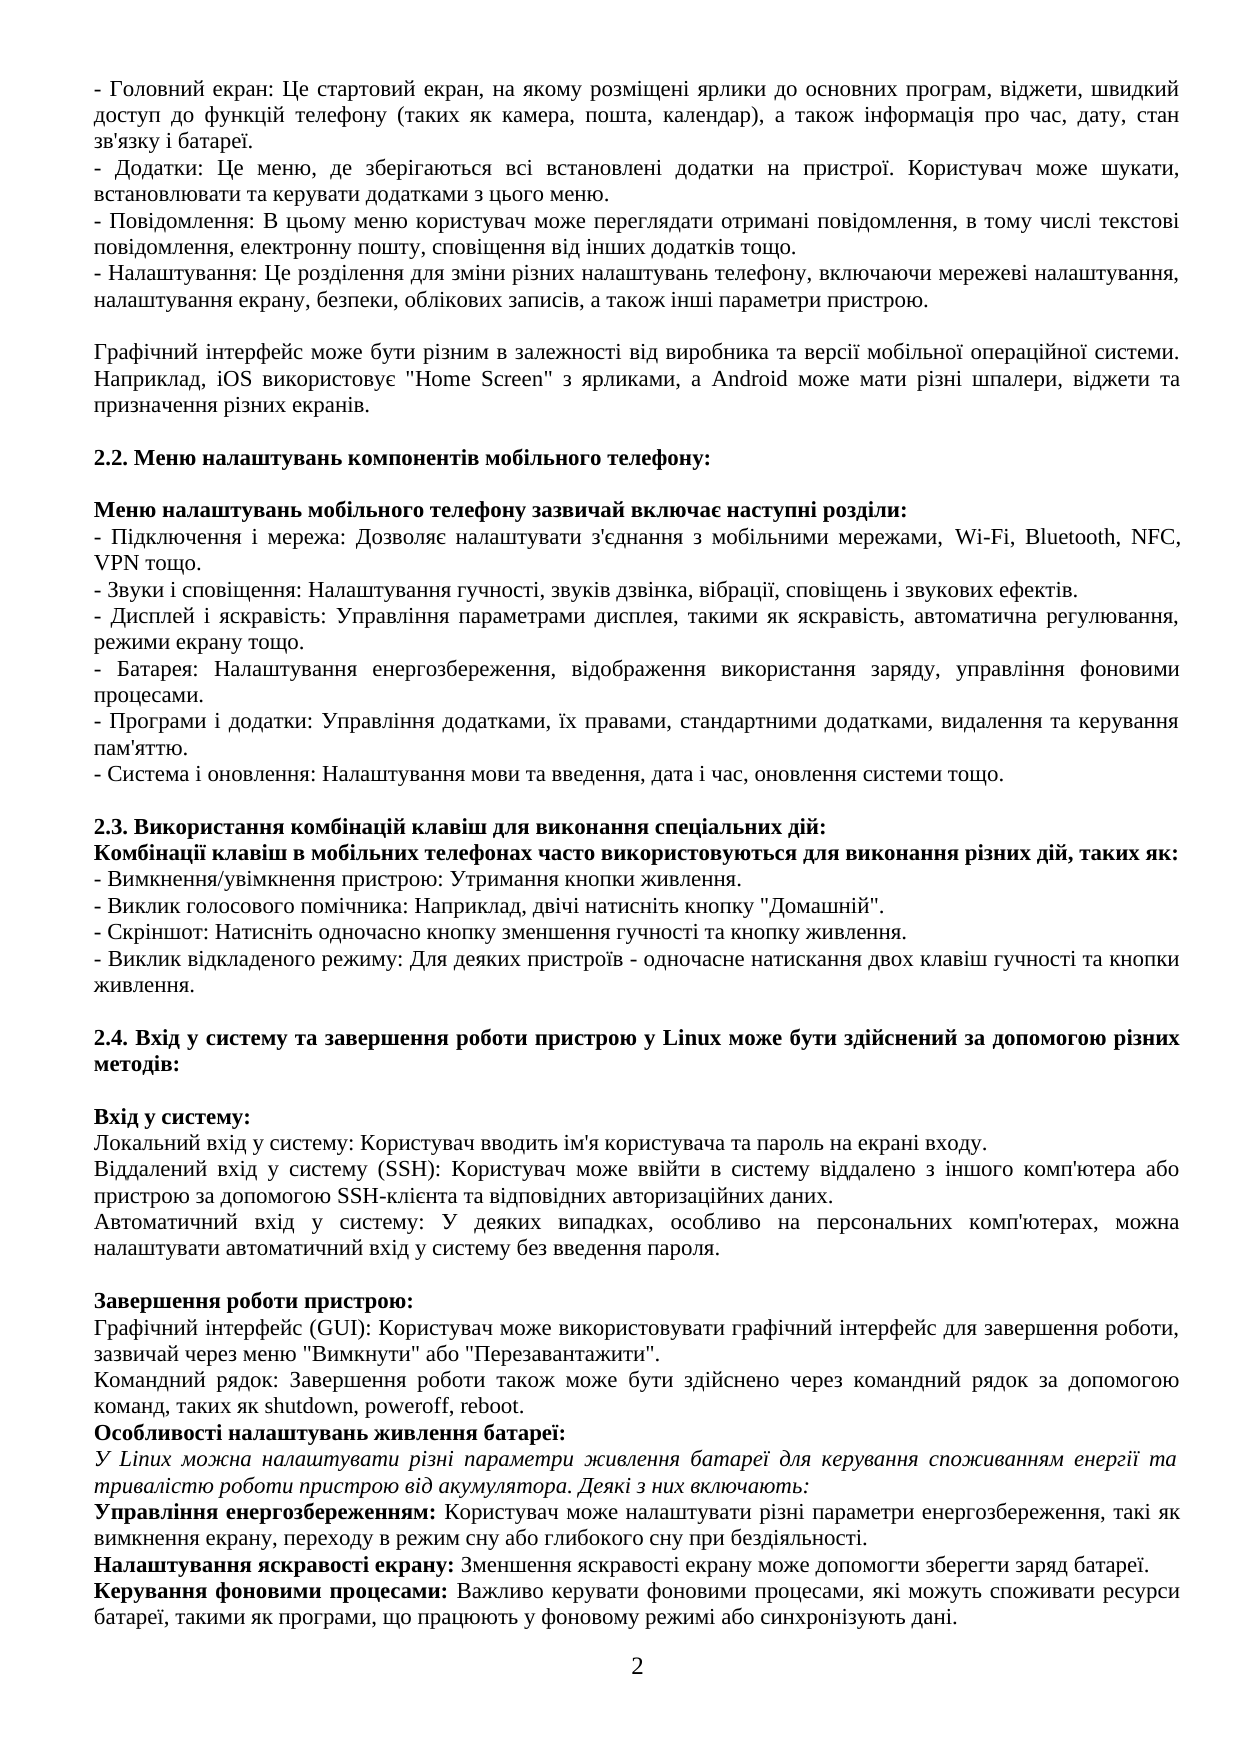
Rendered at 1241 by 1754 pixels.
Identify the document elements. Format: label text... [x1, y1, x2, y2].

text Вхід у систему: [94, 1103, 1181, 1129]
text Локальний вхід у систему: Користувач вводить ім'я користувача та пароль на екрані входу. [94, 1129, 1181, 1155]
text - Налаштування: Це розділення для зміни різних налаштувань телефону, включаючи мережеві налаштування, налаштування екрану, безпеки, облікових записів, а також інші параметри пристрою. [94, 259, 1181, 312]
text - Батарея: Налаштування енергозбереження, відображення використання заряду, управління фоновими процесами. [94, 655, 1181, 707]
text Завершення роботи пристрою: [94, 1287, 1181, 1313]
text - Програми і додатки: Управління додатками, їх правами, стандартними додатками, видалення та керування пам'яттю. [94, 707, 1181, 760]
text - Виклик голосового помічника: Наприклад, двічі натисніть кнопку "Домашній". [94, 892, 1181, 918]
text У Linux можна налаштувати різні параметри живлення батареї для керування споживанням енергії та тривалістю роботи пристрою від акумулятора. Деякі з них включають: [94, 1445, 1181, 1498]
text Керування фоновими процесами: Важливо керувати фоновими процесами, які можуть споживати ресурси батареї, такими як програми, що працюють у фоновому режимі або синхронізують дані. [94, 1577, 1181, 1630]
text - Повідомлення: В цьому меню користувач може переглядати отримані повідомлення, в тому числі текстові повідомлення, електронну пошту, сповіщення від інших додатків тощо. [94, 207, 1181, 259]
text 2.3. Використання комбінацій клавіш для виконання спеціальних дій: [94, 813, 1181, 839]
text - Вимкнення/увімкнення пристрою: Утримання кнопки живлення. [94, 866, 1181, 892]
text Графічний інтерфейс може бути різним в залежності від виробника та версії мобільної операційної системи. Наприклад, iOS використовує "Home Screen" з ярликами, а Android може мати різні шпалери, віджети та призначення різних екранів. [94, 338, 1181, 417]
text Комбінації клавіш в мобільних телефонах часто використовуються для виконання різних дій, таких як: [94, 839, 1181, 866]
text - Виклик відкладеного режиму: Для деяких пристроїв - одночасне натискання двох клавіш гучності та кнопки живлення. [94, 944, 1181, 997]
text 2.4. Вхід у систему та завершення роботи пристрою у Linux може бути здійснений за допомогою різних методів: [94, 1024, 1181, 1076]
text Командний рядок: Завершення роботи також може бути здійснено через командний рядок за допомогою команд, таких як shutdown, poweroff, reboot. [94, 1366, 1181, 1419]
text Графічний інтерфейс (GUI): Користувач може використовувати графічний інтерфейс для завершення роботи, зазвичай через меню "Вимкнути" або "Перезавантажити". [94, 1313, 1181, 1366]
text - Скріншот: Натисніть одночасно кнопку зменшення гучності та кнопку живлення. [94, 918, 1181, 944]
text - Дисплей і яскравість: Управління параметрами дисплея, такими як яскравість, автоматична регулювання, режими екрану тощо. [94, 602, 1181, 655]
text Віддалений вхід у систему (SSH): Користувач може ввійти в систему віддалено з іншого комп'ютера або пристрою за допомогою SSH-клієнта та відповідних авторизаційних даних. [94, 1155, 1181, 1208]
text Налаштування яскравості екрану: Зменшення яскравості екрану може допомогти зберегти заряд батареї. [94, 1551, 1181, 1577]
text 2.2. Меню налаштувань компонентів мобільного телефону: [94, 444, 1181, 470]
text - Система і оновлення: Налаштування мови та введення, дата і час, оновлення системи тощо. [94, 760, 1181, 786]
text Автоматичний вхід у систему: У деяких випадках, особливо на персональних комп'ютерах, можна налаштувати автоматичний вхід у систему без введення пароля. [94, 1208, 1181, 1261]
text Меню налаштувань мобільного телефону зазвичай включає наступні розділи: [94, 497, 1181, 523]
text Особливості налаштувань живлення батареї: [94, 1419, 1181, 1445]
text - Звуки і сповіщення: Налаштування гучності, звуків дзвінка, вібрації, сповіщень і звукових ефектів. [94, 576, 1181, 602]
text Управління енергозбереженням: Користувач може налаштувати різні параметри енергозбереження, такі як вимкнення екрану, переходу в режим сну або глибокого сну при бездіяльності. [94, 1498, 1181, 1551]
text - Головний екран: Це стартовий екран, на якому розміщені ярлики до основних програм, віджети, швидкий доступ до функцій телефону (таких як камера, пошта, календар), а також інформація про час, дату, стан зв'язку і батареї. [94, 75, 1181, 154]
text - Додатки: Це меню, де зберігаються всі встановлені додатки на пристрої. Користувач може шукати, встановлювати та керувати додатками з цього меню. [94, 154, 1181, 207]
text - Підключення і мережа: Дозволяє налаштувати з'єднання з мобільними мережами, Wi-Fi, Bluetooth, NFC, VPN тощо. [94, 523, 1181, 576]
